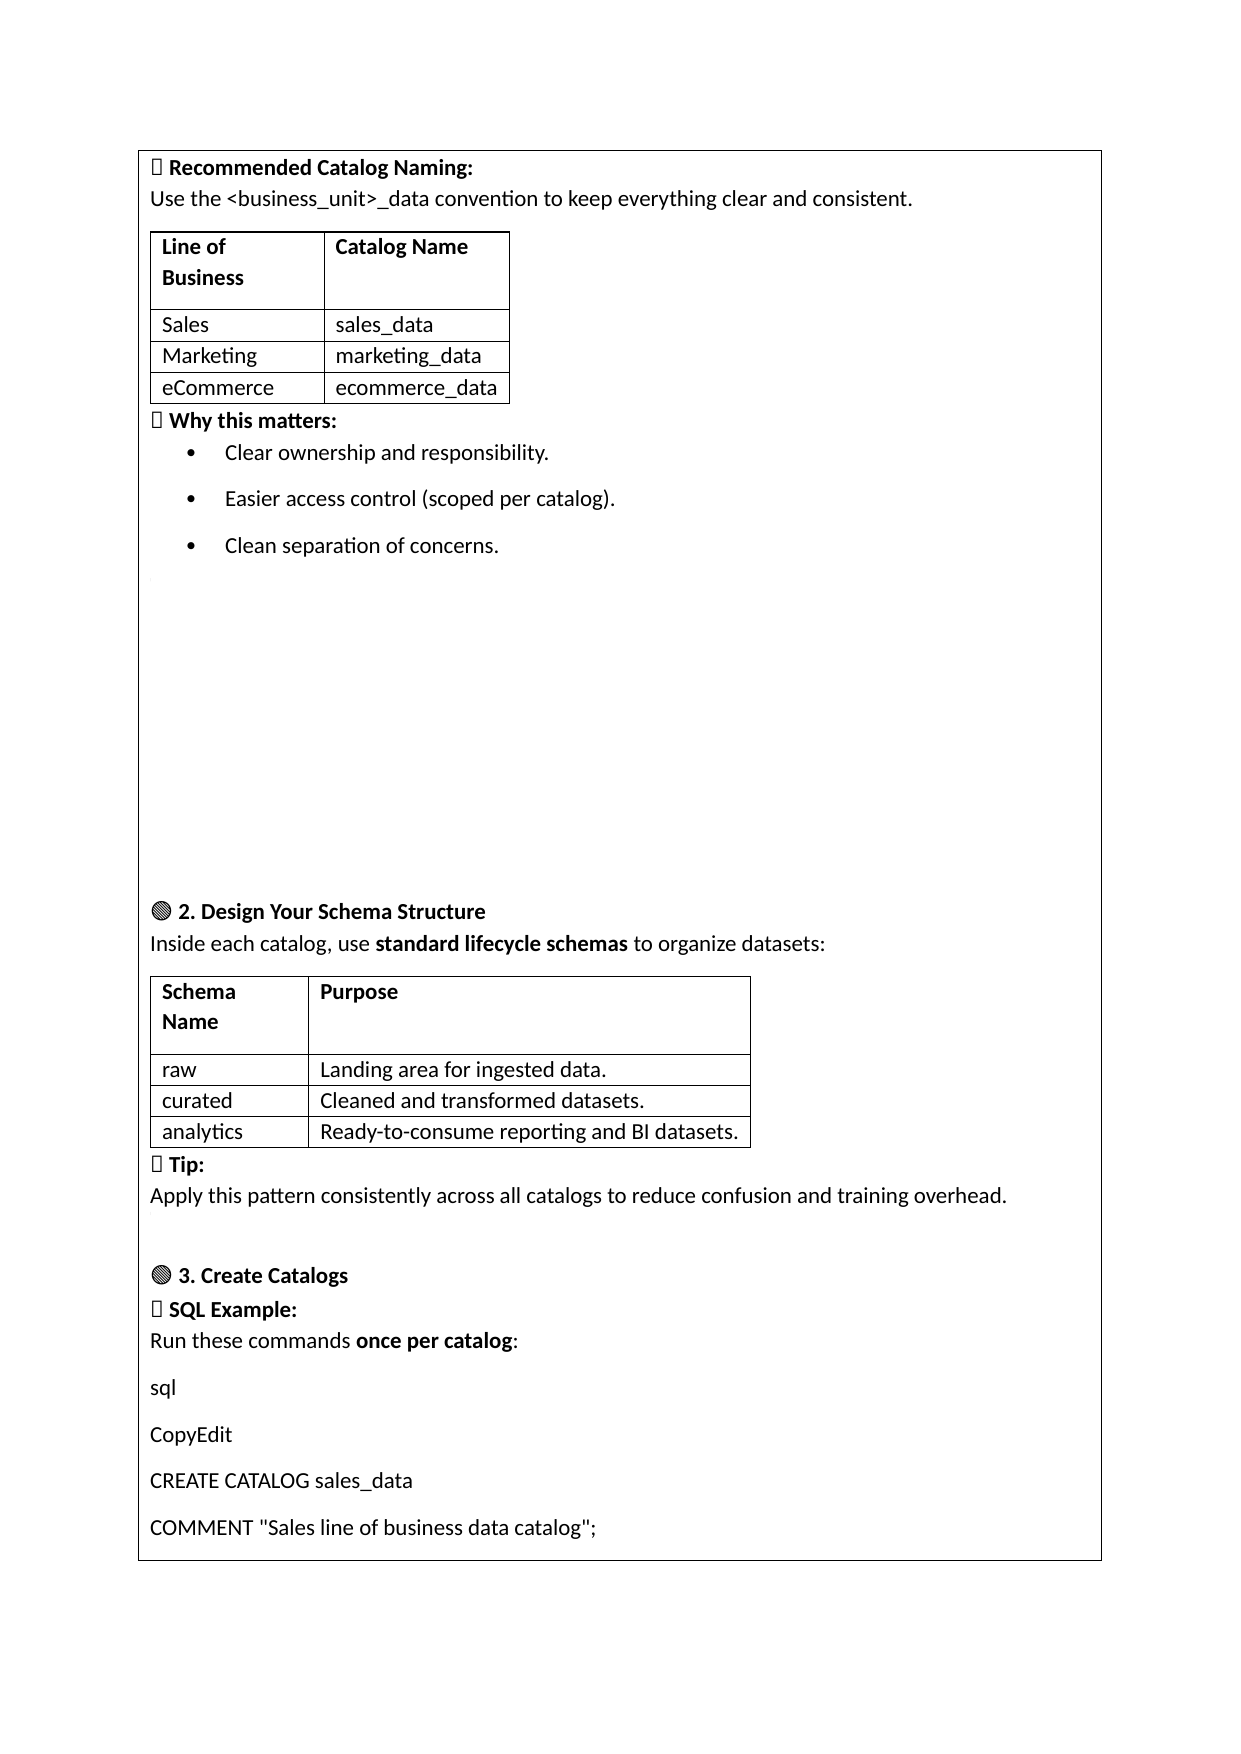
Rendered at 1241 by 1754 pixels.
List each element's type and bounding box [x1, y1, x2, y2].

table_cell [139, 151, 1101, 1560]
